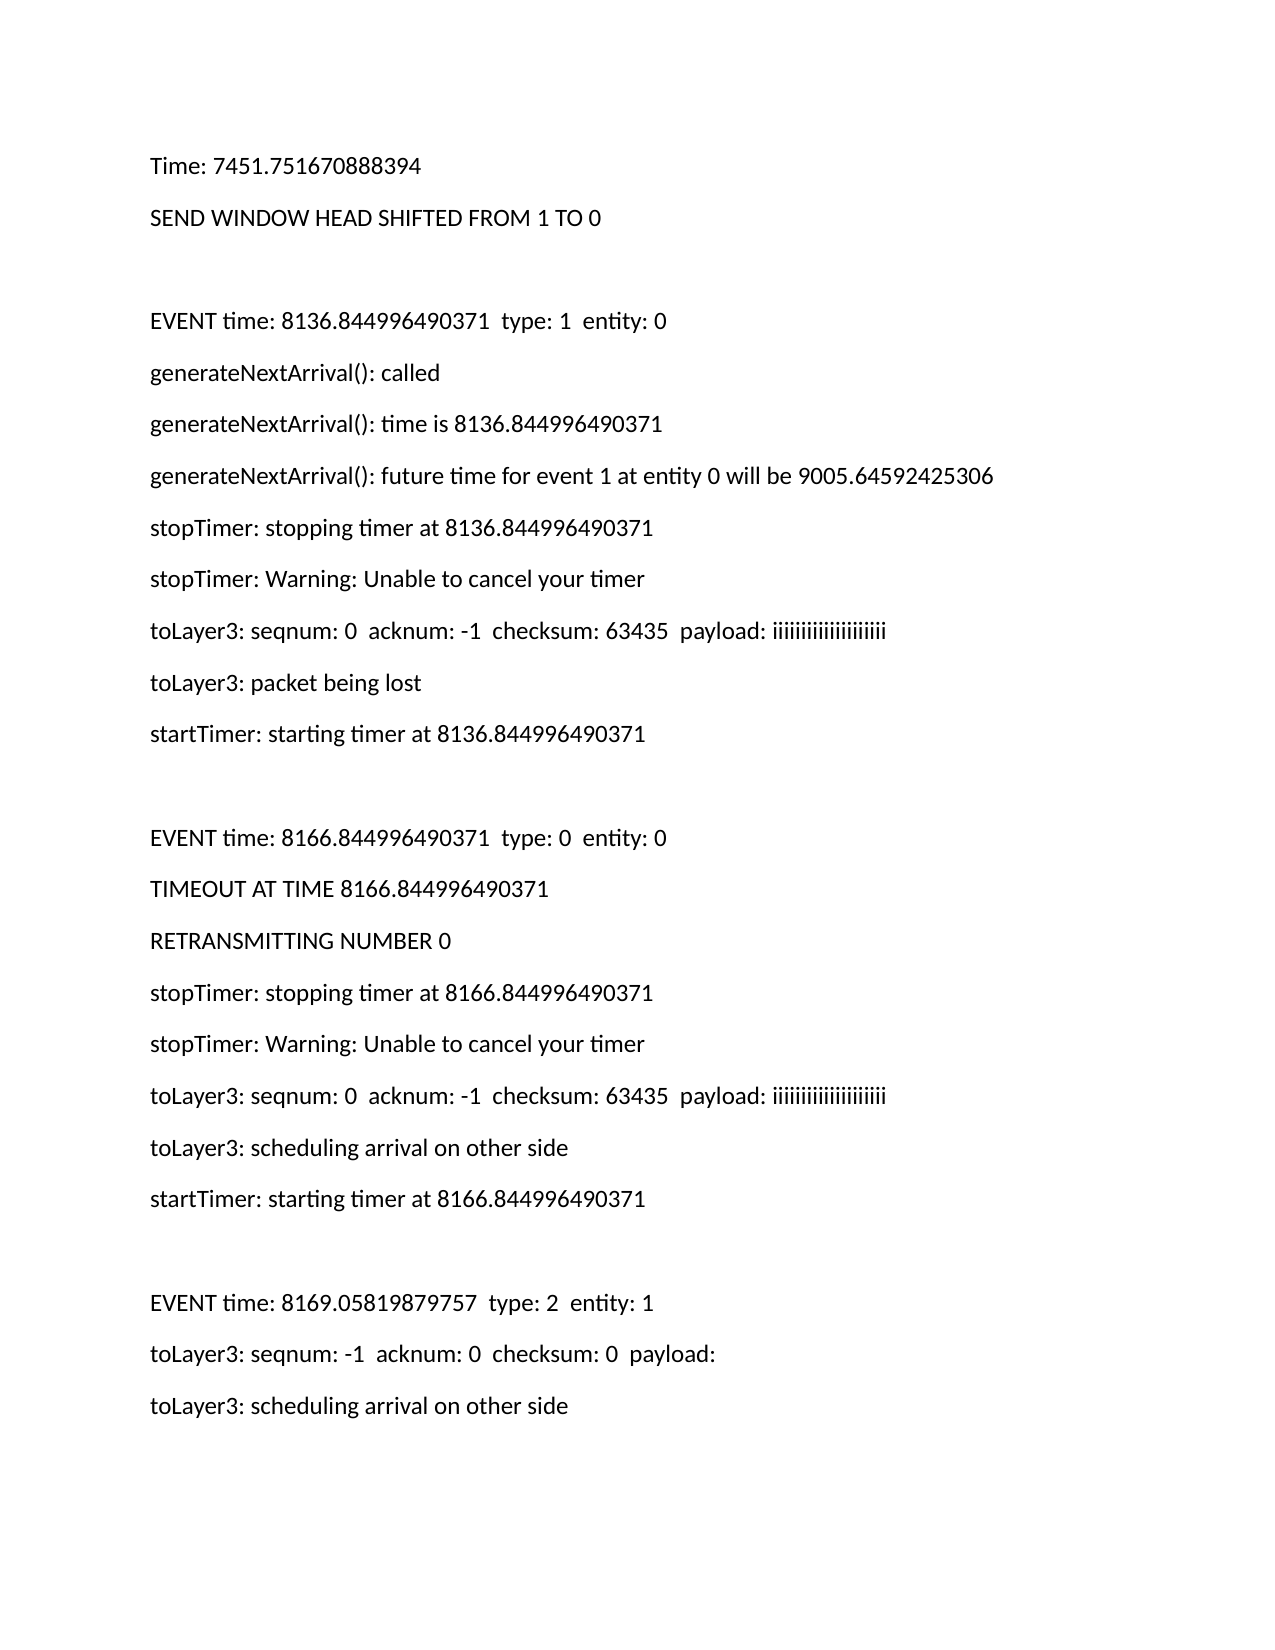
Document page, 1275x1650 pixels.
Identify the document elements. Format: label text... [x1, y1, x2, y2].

text toLayer3: packet being lost [150, 667, 1125, 697]
text SEND WINDOW HEAD SHIFTED FROM 1 TO 0 [150, 202, 1125, 232]
text EVENT time: 8166.844996490371 type: 0 entity: 0 [150, 822, 1125, 852]
text toLayer3: scheduling arrival on other side [150, 1390, 1125, 1421]
text startTimer: starting timer at 8136.844996490371 [150, 718, 1125, 749]
text generateNextArrival(): time is 8136.844996490371 [150, 408, 1125, 439]
text toLayer3: seqnum: 0 acknum: -1 checksum: 63435 payload: iiiiiiiiiiiiiiiiiiii [150, 1080, 1125, 1111]
text startTimer: starting timer at 8166.844996490371 [150, 1183, 1125, 1214]
text generateNextArrival(): future time for event 1 at entity 0 will be 9005.64592425306 [150, 460, 1125, 491]
text toLayer3: seqnum: 0 acknum: -1 checksum: 63435 payload: iiiiiiiiiiiiiiiiiiii [150, 615, 1125, 646]
text toLayer3: scheduling arrival on other side [150, 1132, 1125, 1162]
text generateNextArrival(): called [150, 357, 1125, 387]
text stopTimer: Warning: Unable to cancel your timer [150, 1028, 1125, 1059]
text stopTimer: Warning: Unable to cancel your timer [150, 563, 1125, 594]
text RETRANSMITTING NUMBER 0 [150, 925, 1125, 956]
text EVENT time: 8169.05819879757 type: 2 entity: 1 [150, 1287, 1125, 1317]
text toLayer3: seqnum: -1 acknum: 0 checksum: 0 payload: [150, 1338, 1125, 1369]
text stopTimer: stopping timer at 8166.844996490371 [150, 977, 1125, 1007]
text TIMEOUT AT TIME 8166.844996490371 [150, 873, 1125, 904]
text Time: 7451.751670888394 [150, 150, 1125, 181]
text stopTimer: stopping timer at 8136.844996490371 [150, 512, 1125, 542]
text EVENT time: 8136.844996490371 type: 1 entity: 0 [150, 305, 1125, 336]
